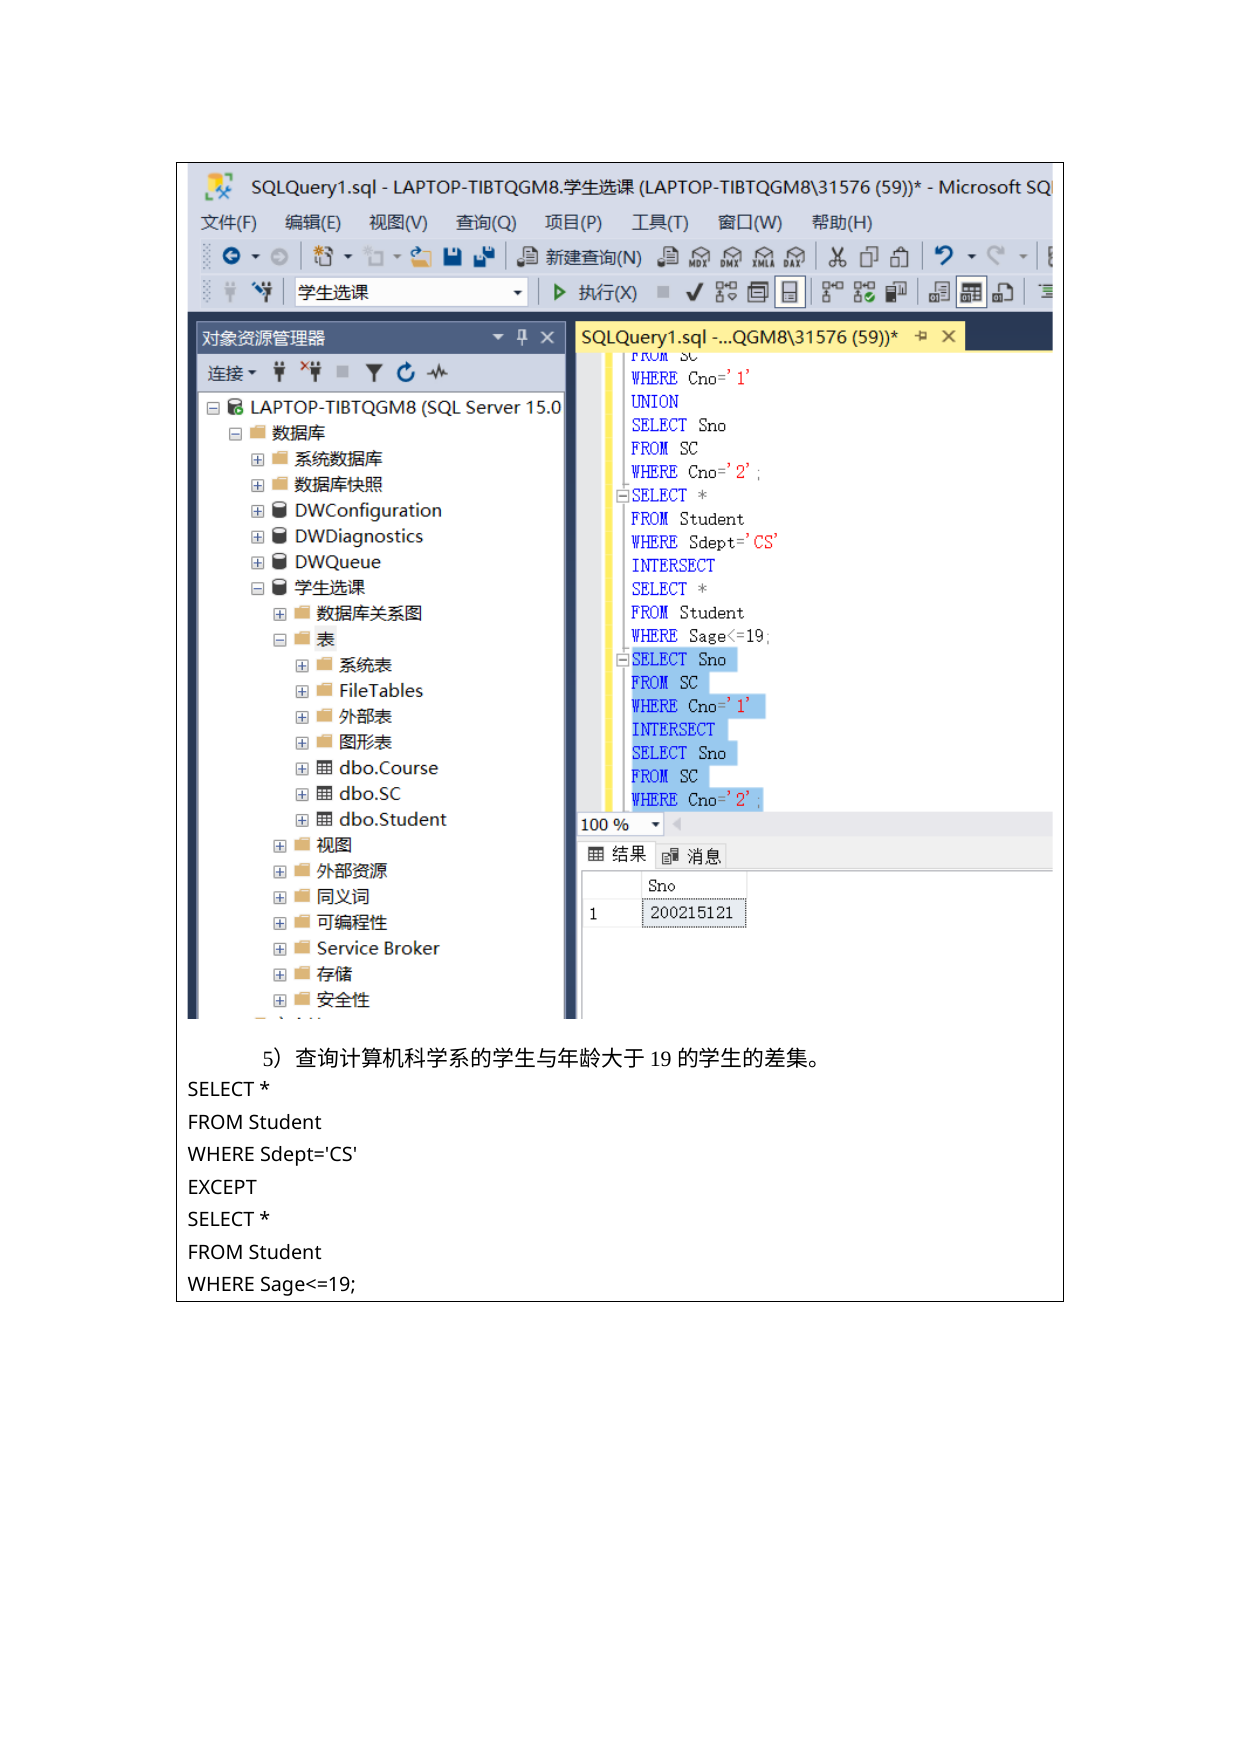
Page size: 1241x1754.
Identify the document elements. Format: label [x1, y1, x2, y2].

table_cell [177, 163, 1063, 1301]
picture [187, 163, 1053, 1019]
